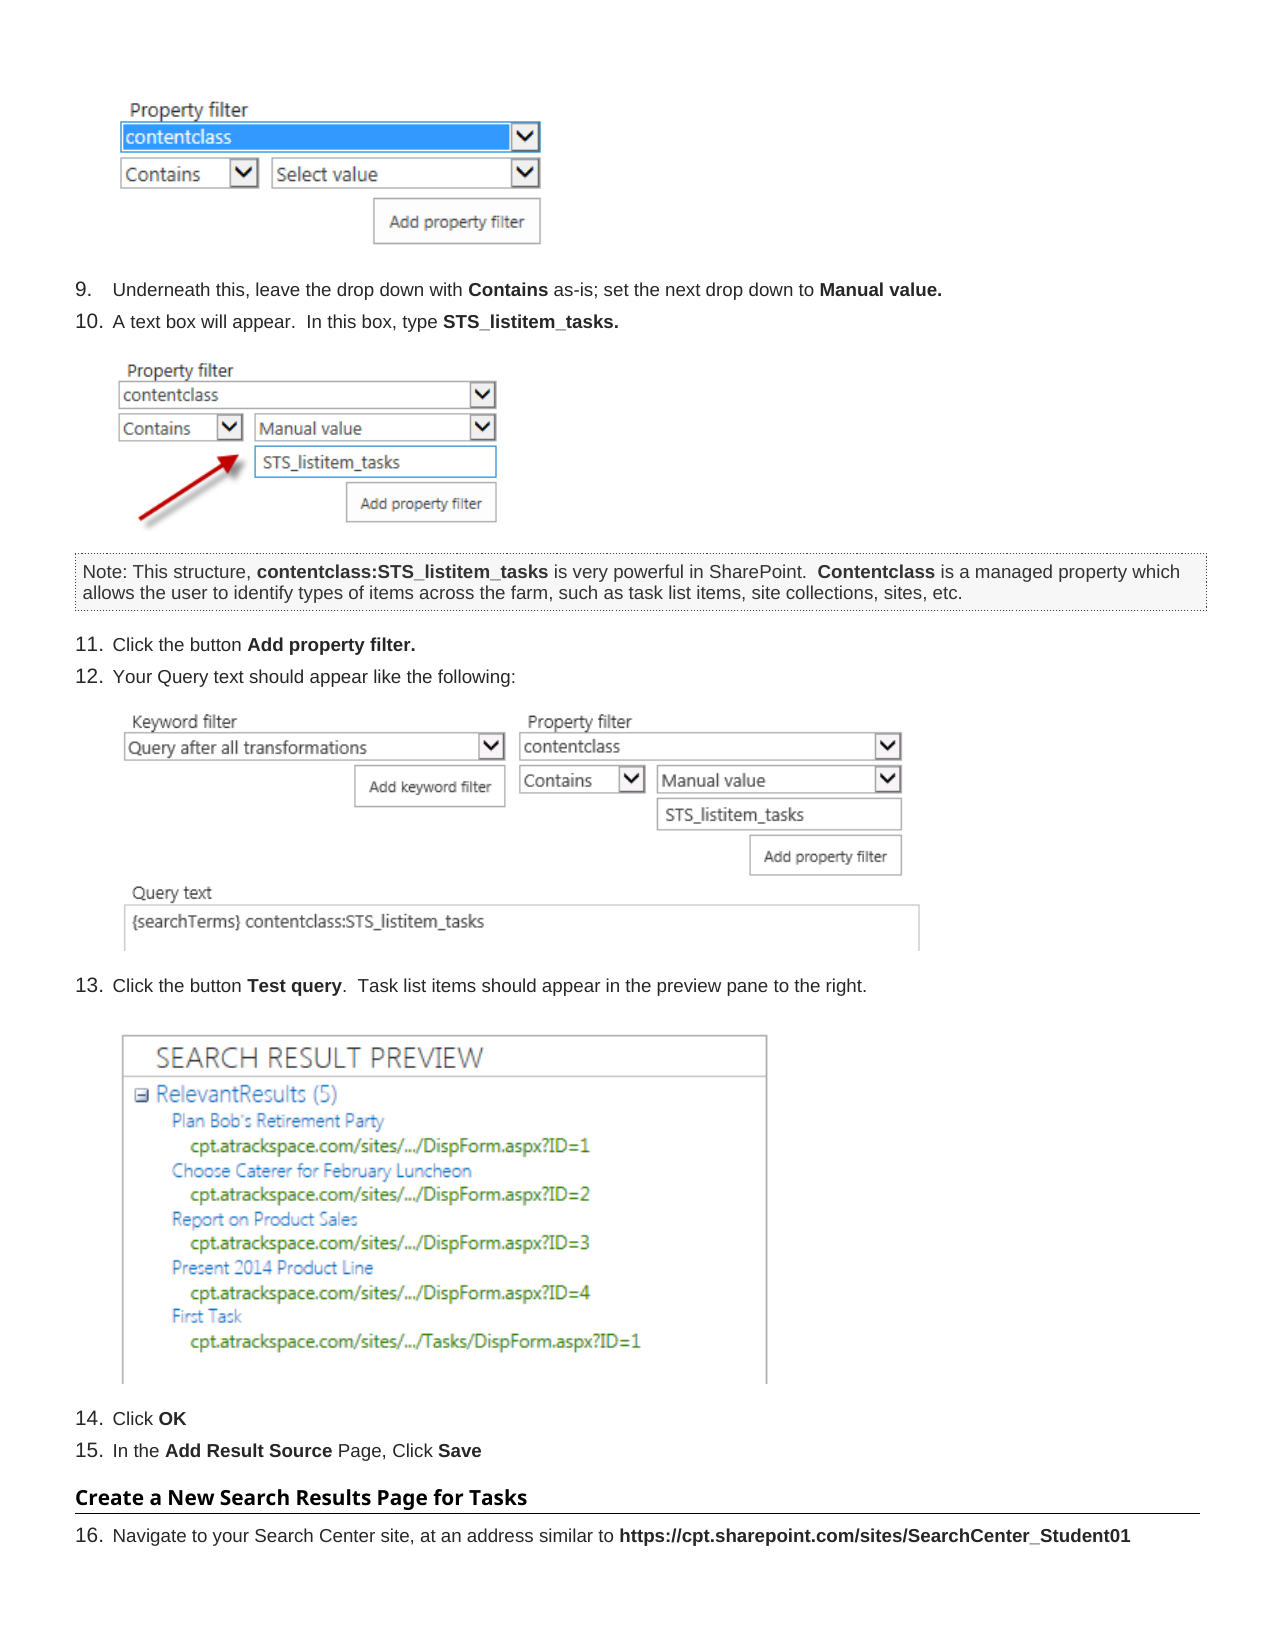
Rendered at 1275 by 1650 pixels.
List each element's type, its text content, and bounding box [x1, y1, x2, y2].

list Your Query text should appear like the following: [75, 664, 1200, 688]
picture [117, 354, 513, 532]
list Underneath this, leave the drop down with Contains as-is; set the next drop down to Manual value. [75, 276, 1200, 300]
picture [117, 84, 556, 255]
list Navigate to your Search Center site, at an address similar to https://cpt.sharepoint.com/sites/SearchCenter_Student01 [75, 1523, 1200, 1547]
list A text box will appear. In this box, type STS_listitem_tasks. [75, 309, 1200, 333]
list Click the button Test query. Task list items should appear in the preview pane to the right. [75, 972, 1200, 996]
list Click the button Add property filter. [75, 632, 1200, 656]
picture [117, 1018, 777, 1384]
subtitle Create a New Search Results Page for Tasks [75, 1483, 1200, 1513]
picture [117, 710, 924, 951]
list In the Add Result Source Page, Click Save [75, 1438, 1200, 1462]
text Note: This structure, contentclass:STS_listitem_tasks is very powerful in SharePoint. Contentclass is a managed property which allows the user to identify types of items across the farm, such as task list items, site collections, sites, etc. [75, 553, 1207, 611]
list Click OK [75, 1406, 1200, 1430]
